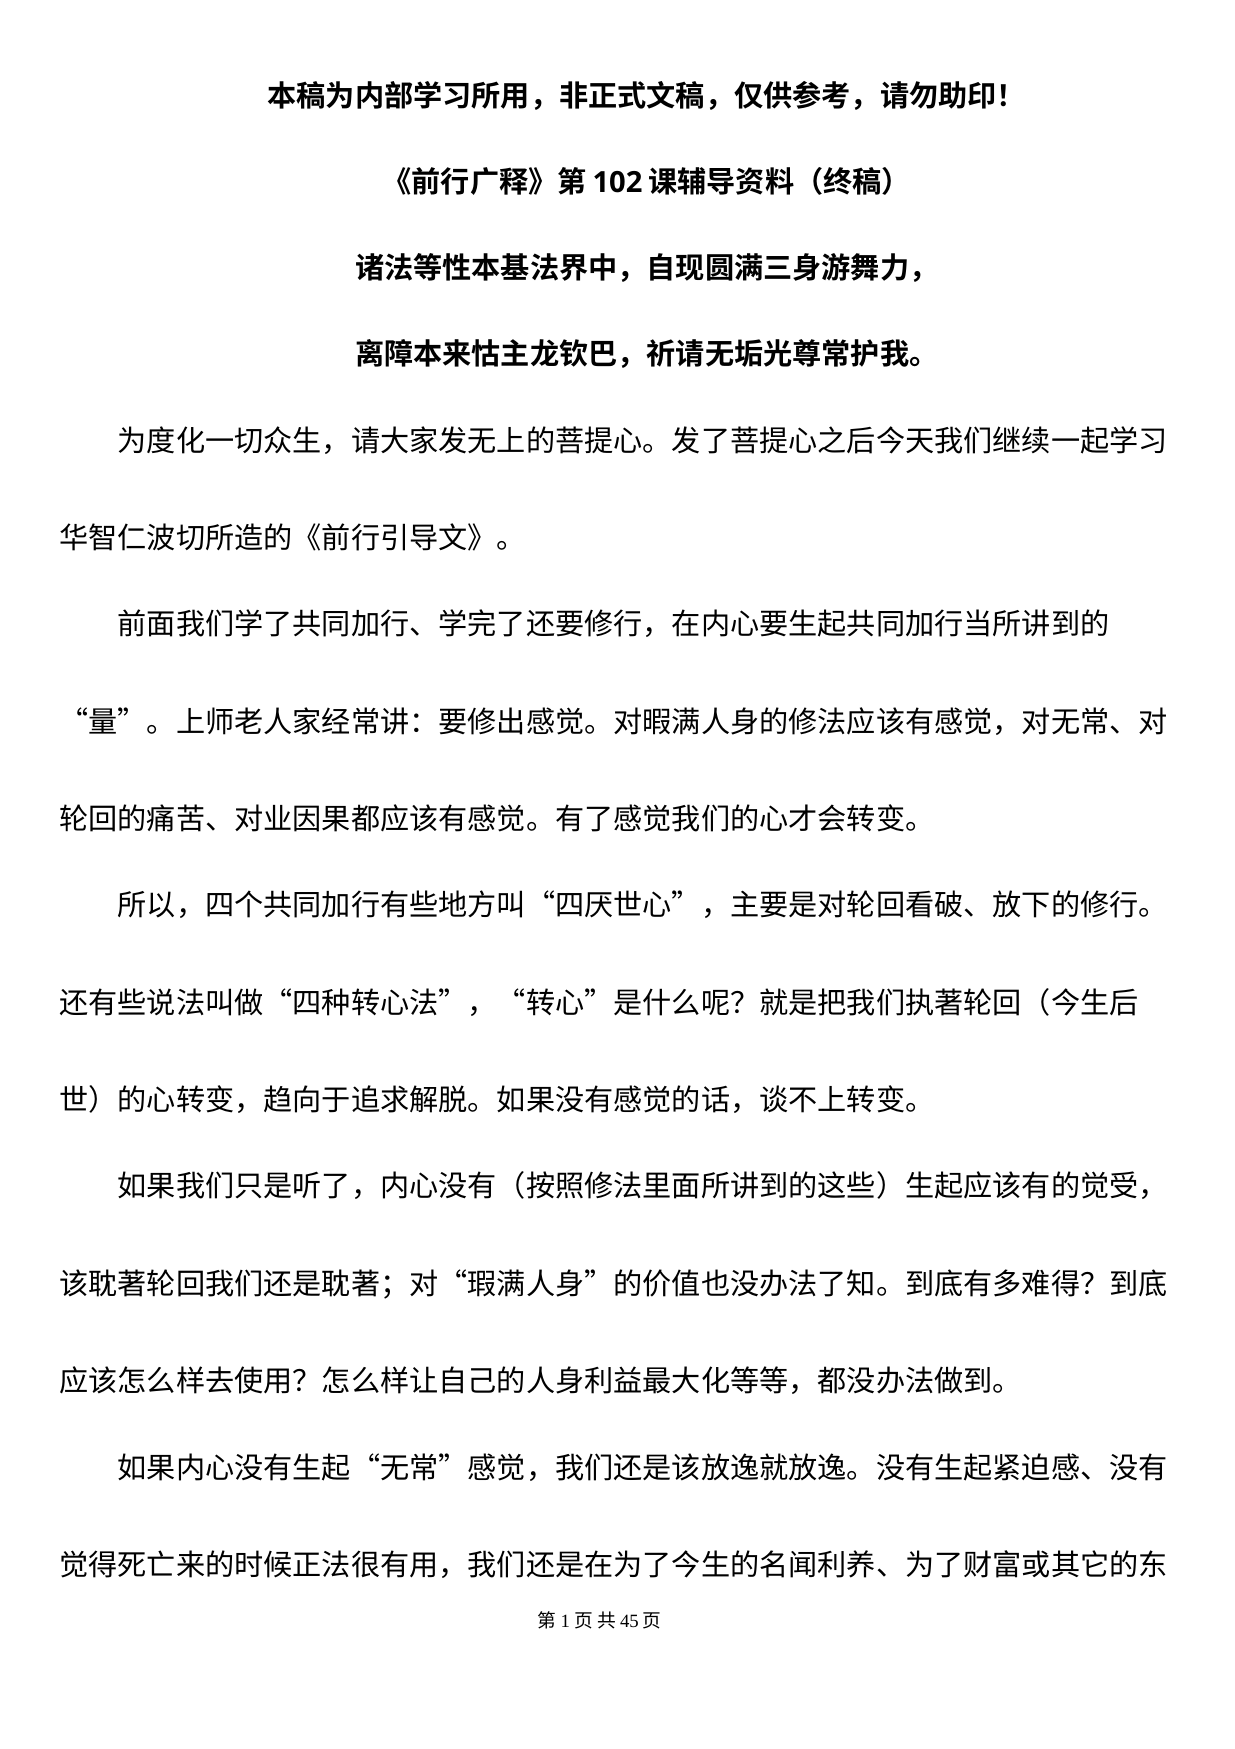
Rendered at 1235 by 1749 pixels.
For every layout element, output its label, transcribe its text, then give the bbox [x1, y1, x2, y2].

text 《前行广释》第102课辅导资料（终稿） [59, 147, 1175, 212]
text 离障本来怙主龙钦巴，祈请无垢光尊常护我。 [59, 319, 1175, 384]
text 本稿为内部学习所用，非正式文稿，仅供参考，请勿助印！ [59, 61, 1175, 126]
text 如果我们只是听了，内心没有（按照修法里面所讲到的这些）生起应该有的觉受，该耽著轮回我们还是耽著；对“瑕满人身”的价值也没办法了知。到底有多难得？到底应该怎么样去使用？怎么样让自己的人身利益最大化等等，都没办法做到。 [59, 1152, 1175, 1412]
text 为度化一切众生，请大家发无上的菩提心。发了菩提心之后今天我们继续一起学习华智仁波切所造的《前行引导文》。 [59, 406, 1175, 568]
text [59, 1433, 1175, 1595]
text 所以，四个共同加行有些地方叫“四厌世心”，主要是对轮回看破、放下的修行。还有些说法叫做“四种转心法”，“转心”是什么呢？就是把我们执著轮回（今生后世）的心转变，趋向于追求解脱。如果没有感觉的话，谈不上转变。 [59, 871, 1175, 1131]
text 前面我们学了共同加行、学完了还要修行，在内心要生起共同加行当所讲到的“量”。上师老人家经常讲：要修出感觉。对暇满人身的修法应该有感觉，对无常、对轮回的痛苦、对业因果都应该有感觉。有了感觉我们的心才会转变。 [59, 589, 1175, 849]
text 诸法等性本基法界中，自现圆满三身游舞力， [59, 233, 1175, 298]
